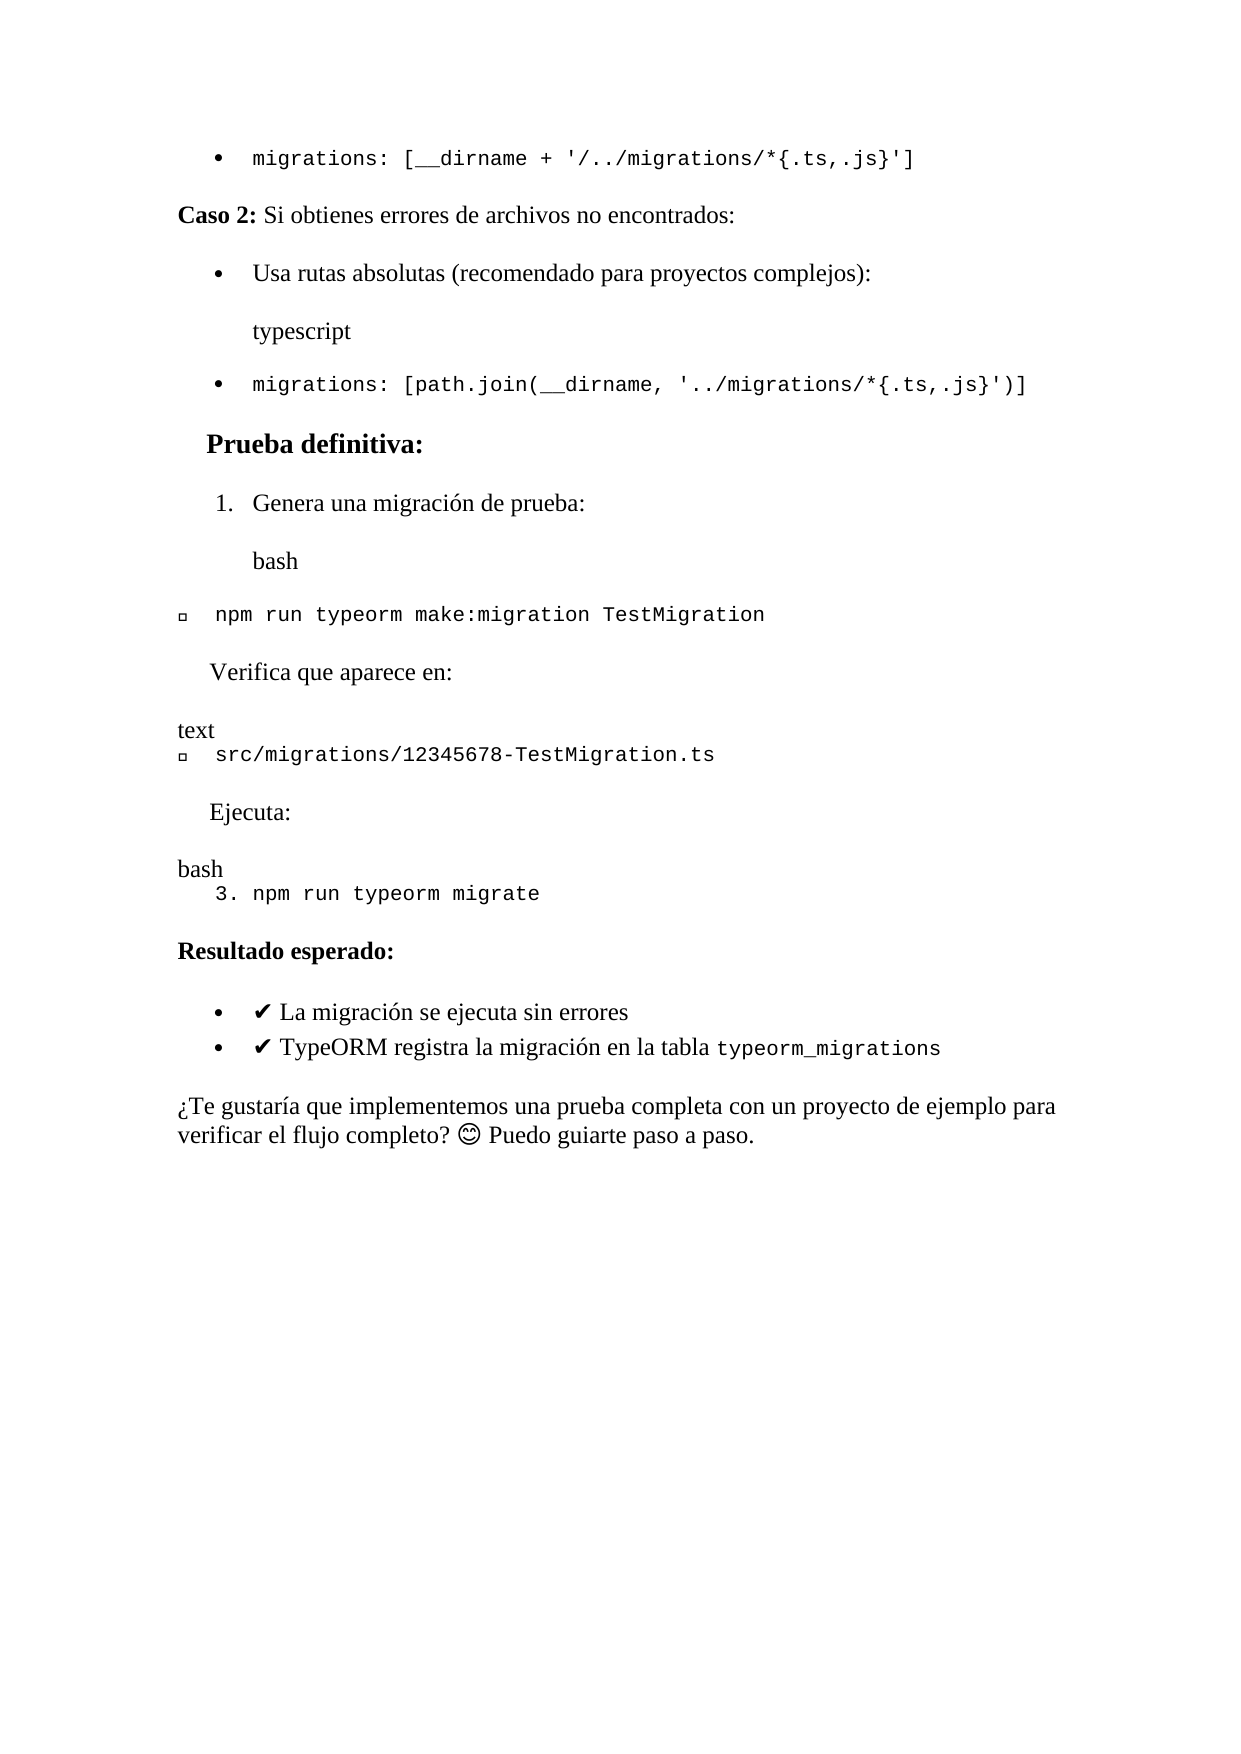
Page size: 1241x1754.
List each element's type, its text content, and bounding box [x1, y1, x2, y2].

text Resultado esperado: [177, 936, 1063, 965]
text 📌 Prueba definitiva: [177, 427, 1063, 459]
list ✔️ La migración se ejecuta sin errores [215, 994, 1063, 1028]
text text [177, 715, 1063, 744]
list npm run typeorm migrate [215, 883, 1063, 907]
list Usa rutas absolutas (recomendado para proyectos complejos): [215, 258, 1063, 287]
text  Ejecuta: [177, 797, 1063, 825]
text  npm run typeorm make:migration TestMigration [177, 604, 1063, 628]
text typescript [252, 316, 1063, 345]
text ¿Te gustaría que implementemos una prueba completa con un proyecto de ejemplo para verificar el flujo completo? 😊 Puedo guiarte paso a paso. [177, 1091, 1063, 1149]
text  Verifica que aparece en: [177, 657, 1063, 686]
text bash [252, 546, 1063, 575]
text bash [177, 854, 1063, 883]
list ✔️ TypeORM registra la migración en la tabla typeorm_migrations [215, 1028, 1063, 1062]
text Caso 2: Si obtienes errores de archivos no encontrados: [177, 200, 1063, 229]
text  src/migrations/12345678-TestMigration.ts [177, 744, 1063, 767]
list Genera una migración de prueba: [215, 488, 1063, 517]
list migrations: [path.join(__dirname, '../migrations/*{.ts,.js}')] [215, 374, 1063, 398]
list migrations: [__dirname + '/../migrations/*{.ts,.js}'] [215, 148, 1063, 171]
